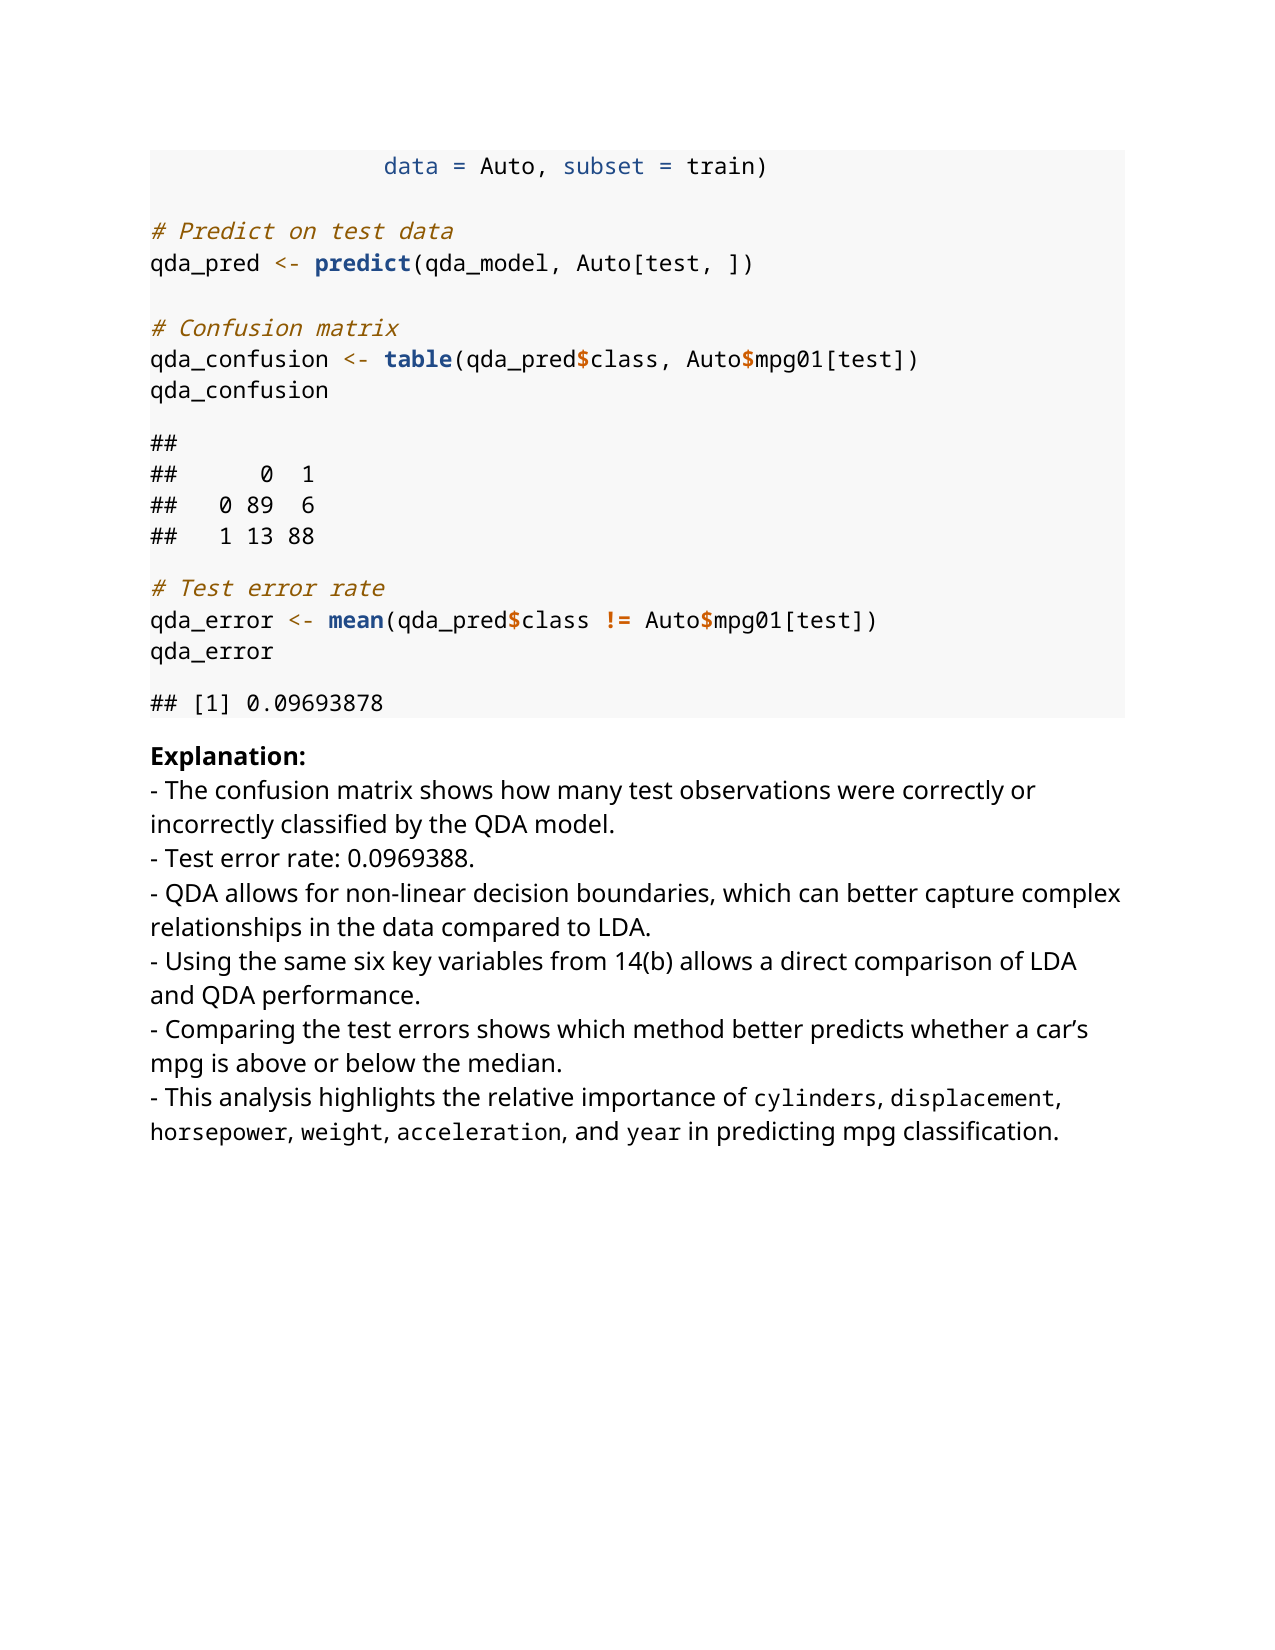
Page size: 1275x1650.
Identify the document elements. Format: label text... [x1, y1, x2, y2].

text Explanation: - The confusion matrix shows how many test observations were correctly or incorrectly classified by the QDA model. - Test error rate: 0.0969388. - QDA allows for non-linear decision boundaries, which can better capture complex relationships in the data compared to LDA. - Using the same six key variables from 14(b) allows a direct comparison of LDA and QDA performance. - Comparing the test errors shows which method better predicts whether a car’s mpg is above or below the median. - This analysis highlights the relative importance of cylinders, displacement, horsepower, weight, acceleration, and year in predicting mpg classification. [150, 739, 1125, 1148]
text ## ## 0 1 ## 0 89 6 ## 1 13 88 [150, 426, 1125, 551]
text # Test error rate qda_error <- mean(qda_pred$class != Auto$mpg01[test]) qda_error [150, 572, 1125, 666]
text ## [1] 0.09693878 [150, 687, 1125, 718]
